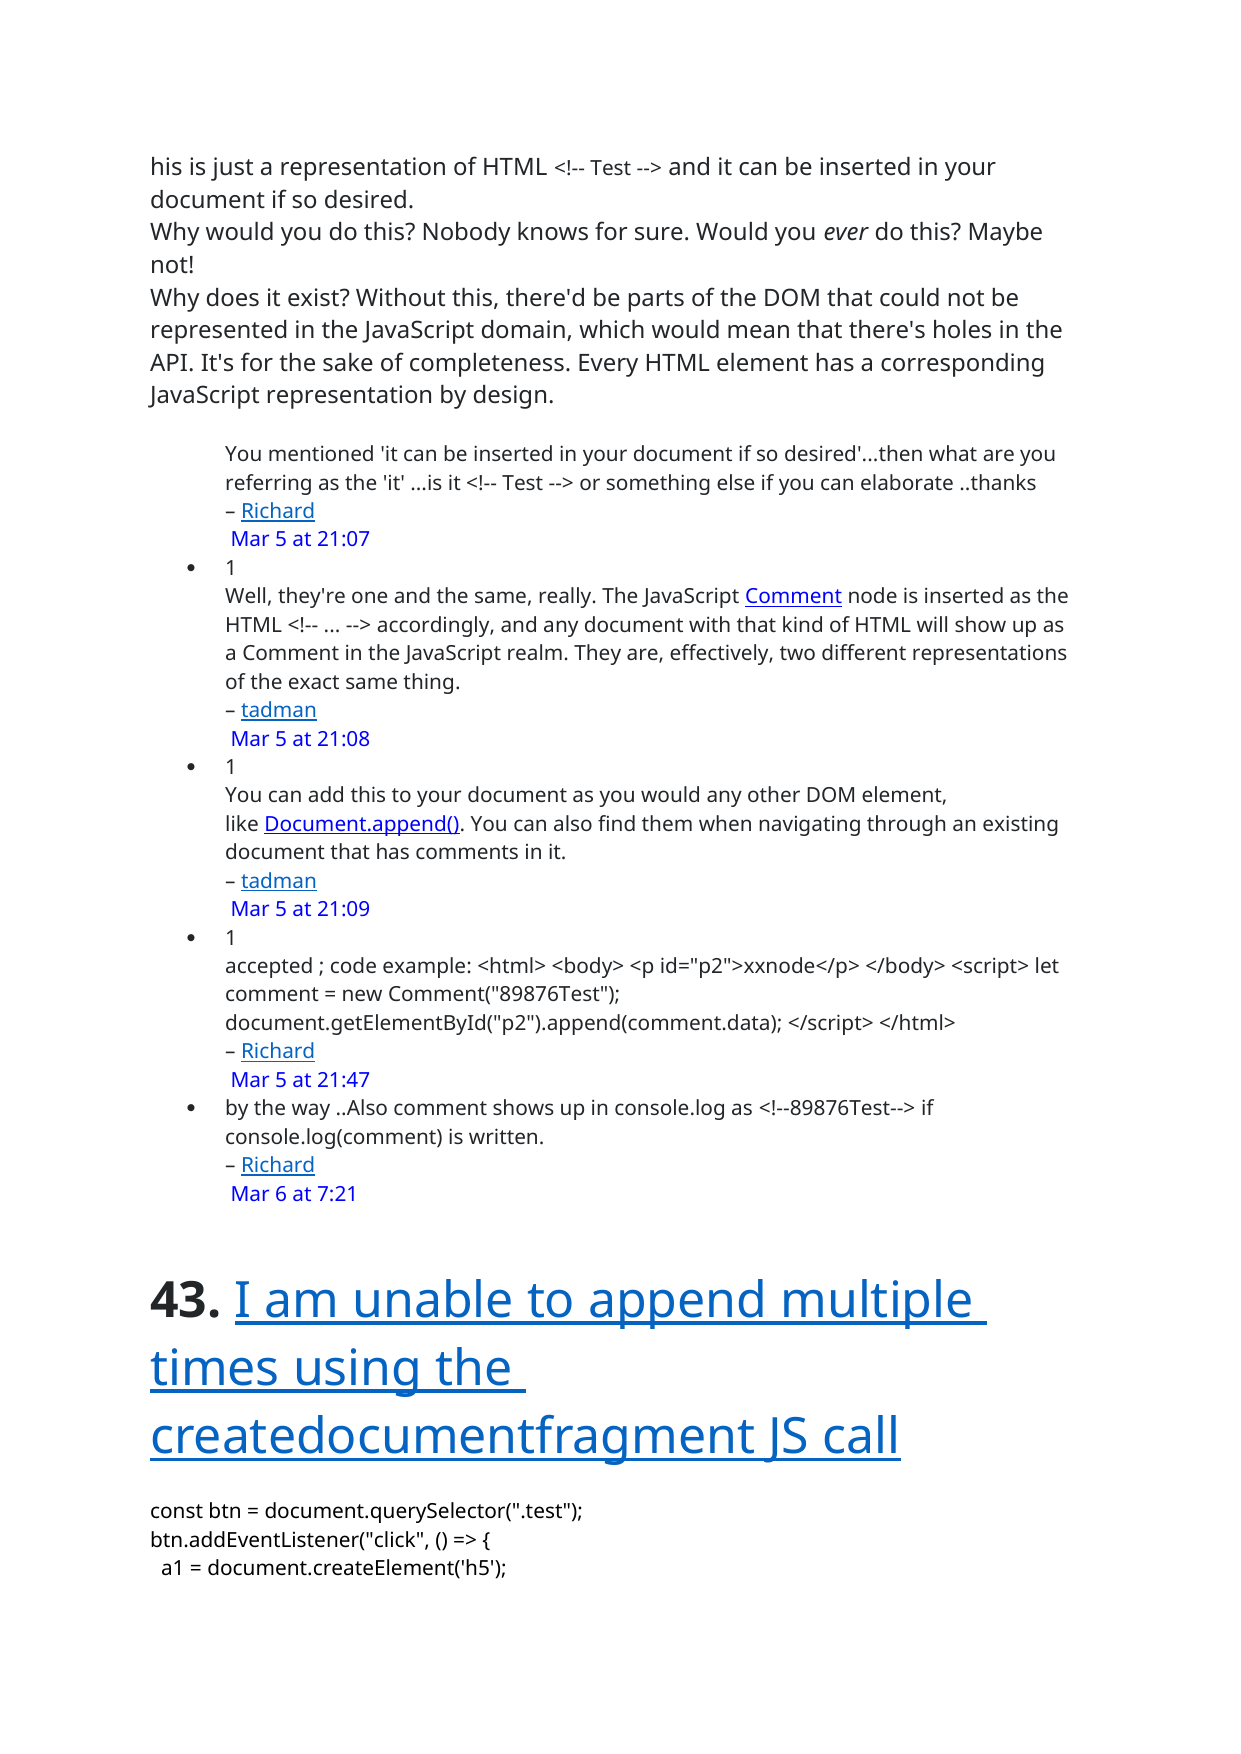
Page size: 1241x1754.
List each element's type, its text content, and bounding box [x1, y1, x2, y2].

text Mar 5 at 21:47 [225, 1065, 1090, 1093]
text – Richard [225, 1036, 1090, 1065]
text Mar 5 at 21:08 [225, 724, 1090, 752]
text btn.addEventListener("click", () => { [150, 1525, 1090, 1553]
text Why would you do this? Nobody knows for sure. Would you ever do this? Maybe not! [150, 215, 1090, 280]
text Well, they're one and the same, really. The JavaScript Comment node is inserted as the HTML <!-- ... --> accordingly, and any document with that kind of HTML will show up as a Comment in the JavaScript realm. They are, effectively, two different representations of the exact same thing. [225, 581, 1090, 695]
text You mentioned 'it can be inserted in your document if so desired'...then what are you referring as the 'it' ...is it <!-- Test --> or something else if you can elaborate ..thanks [225, 439, 1090, 496]
text Why does it exist? Without this, there'd be parts of the DOM that could not be represented in the JavaScript domain, which would mean that there's holes in the API. It's for the sake of completeness. Every HTML element has a corresponding JavaScript representation by design. [150, 280, 1090, 411]
text You can add this to your document as you would any other DOM element, like Document.append(). You can also find them when navigating through an existing document that has comments in it. [225, 781, 1090, 866]
list 1 [187, 923, 1090, 951]
text – Richard [225, 1150, 1090, 1179]
text Mar 5 at 21:07 [225, 524, 1090, 553]
text – tadman [225, 695, 1090, 724]
text Mar 6 at 7:21 [225, 1179, 1090, 1207]
text Mar 5 at 21:09 [225, 894, 1090, 923]
text – tadman [225, 866, 1090, 894]
text his is just a representation of HTML <!-- Test --> and it can be inserted in your document if so desired. [150, 150, 1090, 215]
subtitle 43. I am unable to append multiple times using the createdocumentfragment JS call [150, 1264, 1090, 1468]
text const btn = document.querySelector(".test"); [150, 1496, 1090, 1525]
text – Richard [225, 496, 1090, 524]
list by the way ..Also comment shows up in console.log as <!--89876Test--> if console.log(comment) is written. [187, 1093, 1090, 1150]
text accepted ; code example: <html> <body> <p id="p2">xxnode</p> </body> <script> let comment = new Comment("89876Test"); document.getElementById("p2").append(comment.data); </script> </html> [225, 951, 1090, 1036]
list 1 [187, 752, 1090, 781]
list 1 [187, 553, 1090, 581]
text a1 = document.createElement('h5'); [150, 1553, 1090, 1582]
